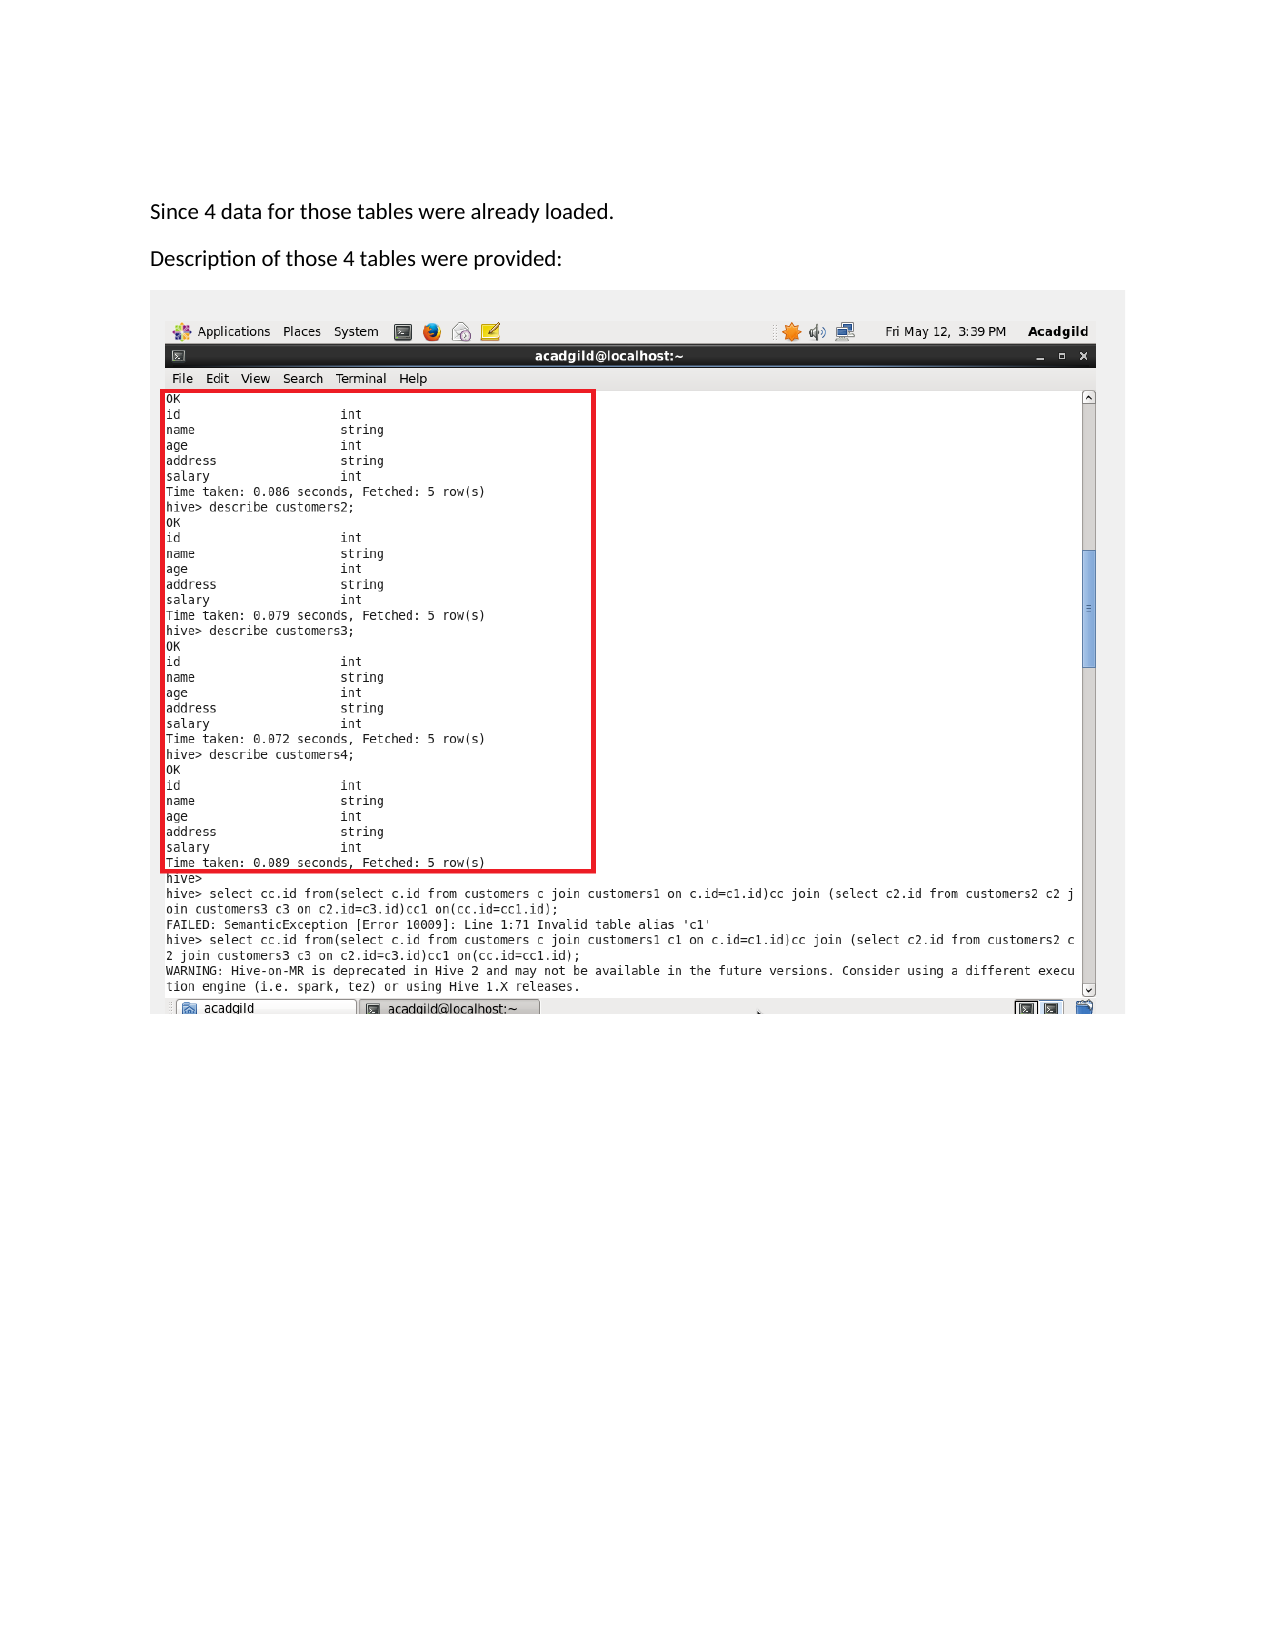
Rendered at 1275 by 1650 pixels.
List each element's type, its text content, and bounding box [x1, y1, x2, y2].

text Since 4 data for those tables were already loaded. [150, 197, 1125, 225]
picture [150, 290, 1125, 1014]
text Description of those 4 tables were provided: [150, 244, 1125, 272]
